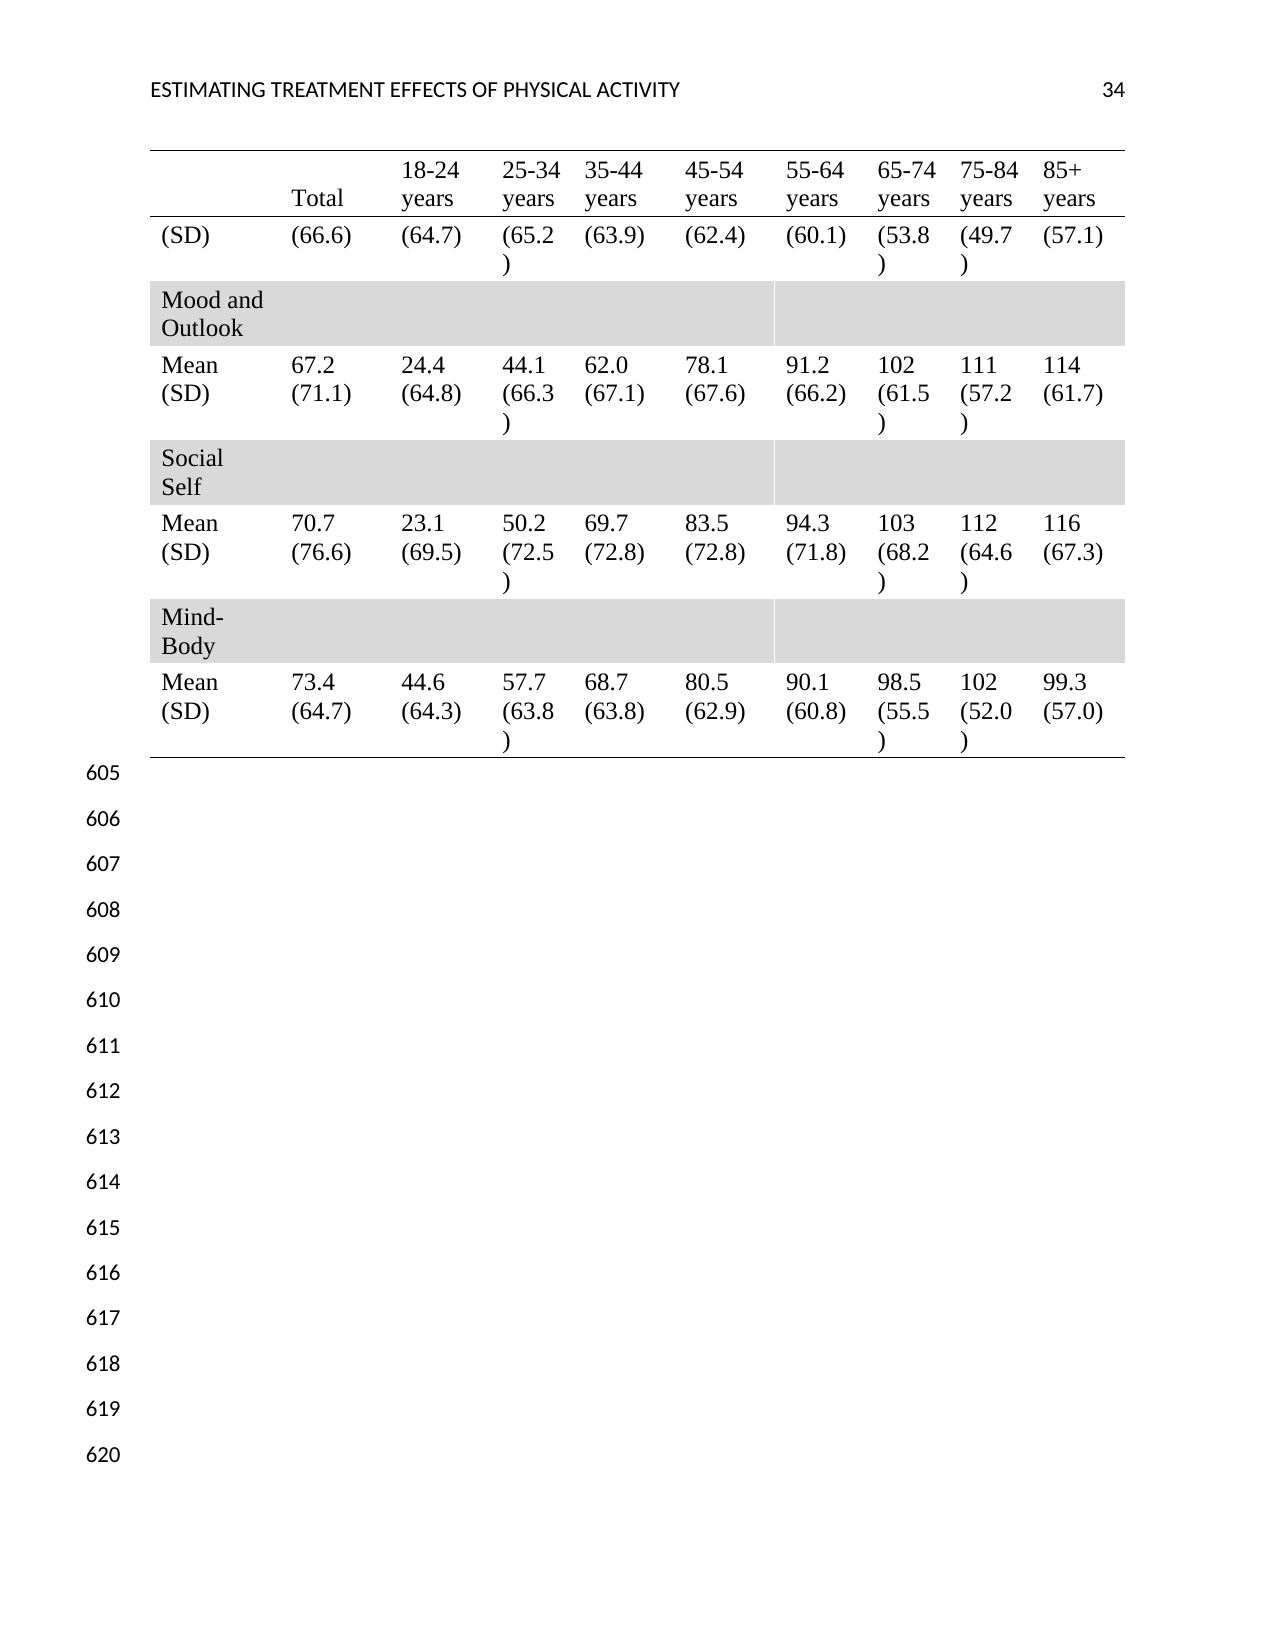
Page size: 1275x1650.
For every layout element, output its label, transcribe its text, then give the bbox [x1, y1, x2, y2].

table_cell [866, 599, 949, 663]
table_cell Social Self [150, 440, 280, 505]
table_cell 102 (52.0) [949, 664, 1032, 757]
table_cell 68.7 (63.8) [573, 664, 674, 757]
table_cell 94.3 (71.8) [775, 505, 866, 598]
table_cell 83.4 (66.6) [280, 217, 390, 281]
table_cell [674, 440, 774, 505]
table_cell 98.5 (55.5) [866, 664, 949, 757]
table_cell 103 (68.2) [866, 505, 949, 598]
table_cell 24.4 (64.8) [390, 346, 491, 440]
table_cell [674, 599, 774, 663]
table_cell Mood and Outlook [150, 281, 280, 346]
table_cell 43.5 (64.7) [390, 217, 491, 281]
table_cell Mean (SD) [150, 346, 280, 440]
table_cell [674, 281, 774, 346]
table_cell [1032, 281, 1125, 346]
table_cell Mean (SD) [150, 505, 280, 598]
table_cell 62.0 (67.1) [573, 346, 674, 440]
table_cell 114 (53.8) [866, 217, 949, 281]
table_cell 62.6 (65.2) [491, 217, 573, 281]
table_cell 102 (61.5) [866, 346, 949, 440]
table_cell 94.3 (62.4) [674, 217, 774, 281]
table_cell 57.7 (63.8) [491, 664, 573, 757]
table_cell 118 (49.7) [949, 217, 1032, 281]
table_header 55-64 years [775, 151, 866, 216]
table_cell [866, 440, 949, 505]
table_cell 112 (64.6) [949, 505, 1032, 598]
table_cell [390, 440, 491, 505]
table_header 18-24 years [390, 151, 491, 216]
table_cell [573, 281, 674, 346]
table_cell 50.2 (72.5) [491, 505, 573, 598]
table_cell 73.4 (64.7) [280, 664, 390, 757]
table_cell 80.5 (62.9) [674, 664, 774, 757]
table_cell [573, 440, 674, 505]
table_cell [280, 599, 390, 663]
table_header [150, 151, 280, 216]
table_cell 114 (57.1) [1032, 217, 1125, 281]
table_cell [573, 599, 674, 663]
table_cell 44.1 (66.3) [491, 346, 573, 440]
table_cell [949, 440, 1032, 505]
table_header 75-84 years [949, 151, 1032, 216]
table_cell Mind-Body [150, 599, 280, 663]
table_cell 90.1 (60.8) [775, 664, 866, 757]
table_cell [491, 599, 573, 663]
table_cell [280, 440, 390, 505]
table_cell Mean (SD) [150, 217, 280, 281]
table_cell 78.1 (67.6) [674, 346, 774, 440]
table_cell 80.4 (63.9) [573, 217, 674, 281]
table_cell 44.6 (64.3) [390, 664, 491, 757]
table_cell 116 (67.3) [1032, 505, 1125, 598]
table_header 25-34 years [491, 151, 573, 216]
table_cell [280, 281, 390, 346]
table_cell 70.7 (76.6) [280, 505, 390, 598]
table_cell [491, 281, 573, 346]
table_cell [390, 599, 491, 663]
table_cell 114 (61.7) [1032, 346, 1125, 440]
table_header 35-44 years [573, 151, 674, 216]
table_cell 105 (60.1) [775, 217, 866, 281]
table_cell 83.5 (72.8) [674, 505, 774, 598]
table_header 45-54 years [674, 151, 774, 216]
table_cell 111 (57.2) [949, 346, 1032, 440]
table_cell 69.7 (72.8) [573, 505, 674, 598]
table_cell [1032, 599, 1125, 663]
table_cell [866, 281, 949, 346]
table_cell 67.2 (71.1) [280, 346, 390, 440]
table_cell 91.2 (66.2) [775, 346, 866, 440]
table_cell [1032, 440, 1125, 505]
table_cell [491, 440, 573, 505]
table_cell [949, 599, 1032, 663]
table_cell [949, 281, 1032, 346]
table_header 65-74 years [866, 151, 949, 216]
table_cell [775, 599, 866, 663]
table_cell [775, 440, 866, 505]
table_cell 99.3 (57.0) [1032, 664, 1125, 757]
table_cell [775, 281, 866, 346]
table_cell [390, 281, 491, 346]
table_header Total [280, 151, 390, 216]
table_header 85+ years [1032, 151, 1125, 216]
table_cell Mean (SD) [150, 664, 280, 757]
table_cell 23.1 (69.5) [390, 505, 491, 598]
